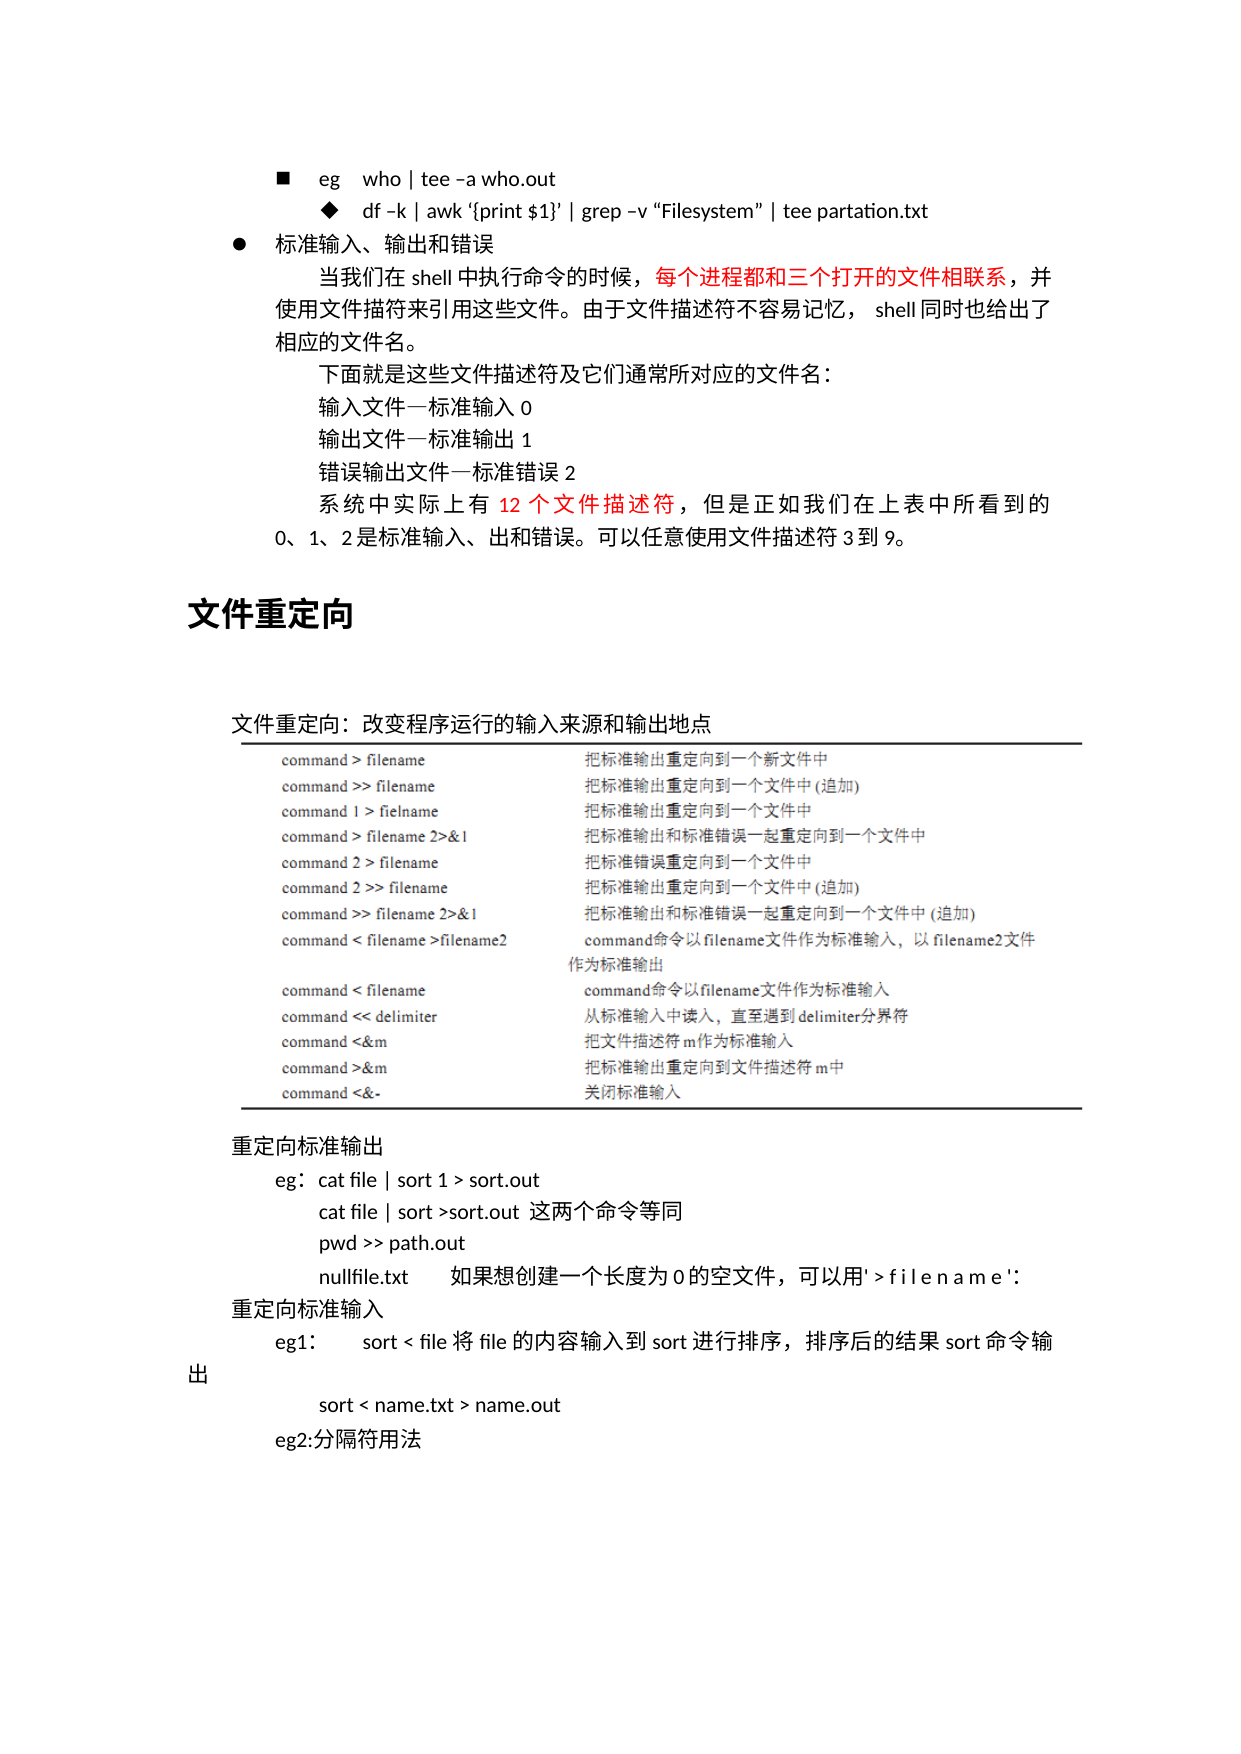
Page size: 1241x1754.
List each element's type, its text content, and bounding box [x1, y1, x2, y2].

list 系统中实际上有12个文件描述符，但是正如我们在上表中所看到的，0、1、2是标准输入、出和错误。可以任意使用文件描述符3到9。 [275, 487, 1053, 552]
text eg2:分隔符用法 [187, 1421, 1053, 1454]
picture [231, 738, 1097, 1128]
text 重定向标准输入 [187, 1291, 1053, 1324]
list 输出文件—标准输出 1 [275, 422, 1053, 454]
text cat file | sort >sort.out 这两个命令等同 [187, 1194, 1053, 1226]
list eg who | tee –a who.out [275, 162, 1053, 194]
list 当我们在shell中执行命令的时候，每个进程都和三个打开的文件相联系，并使用文件描符来引用这些文件。由于文件描述符不容易记忆， shell同时也给出了相应的文件名。 [275, 259, 1053, 357]
list 下面就是这些文件描述符及它们通常所对应的文件名： [275, 357, 1053, 389]
list df –k | awk ‘{print $1}’ | grep –v “Filesystem” | tee partation.txt [319, 194, 1053, 227]
list 标准输入、输出和错误 [231, 227, 1053, 259]
text 文件重定向：改变程序运行的输入来源和输出地点 [187, 706, 1053, 739]
text pwd >> path.out [187, 1226, 1053, 1259]
list 输入文件—标准输入 0 [275, 389, 1053, 422]
list 错误输出文件—标准错误 2 [275, 454, 1053, 487]
text eg：cat file | sort 1 > sort.out [187, 1161, 1053, 1194]
text eg1： sort < file将file的内容输入到sort进行排序，排序后的结果sort命令输出 [187, 1324, 1053, 1389]
text nullfile.txt 如果想创建一个长度为0的空文件，可以用' > f i l e n a m e '： [275, 1259, 1053, 1291]
text sort < name.txt > name.out [187, 1389, 1053, 1421]
text 重定向标准输出 [187, 1129, 1053, 1161]
subtitle 文件重定向 [187, 579, 1053, 644]
